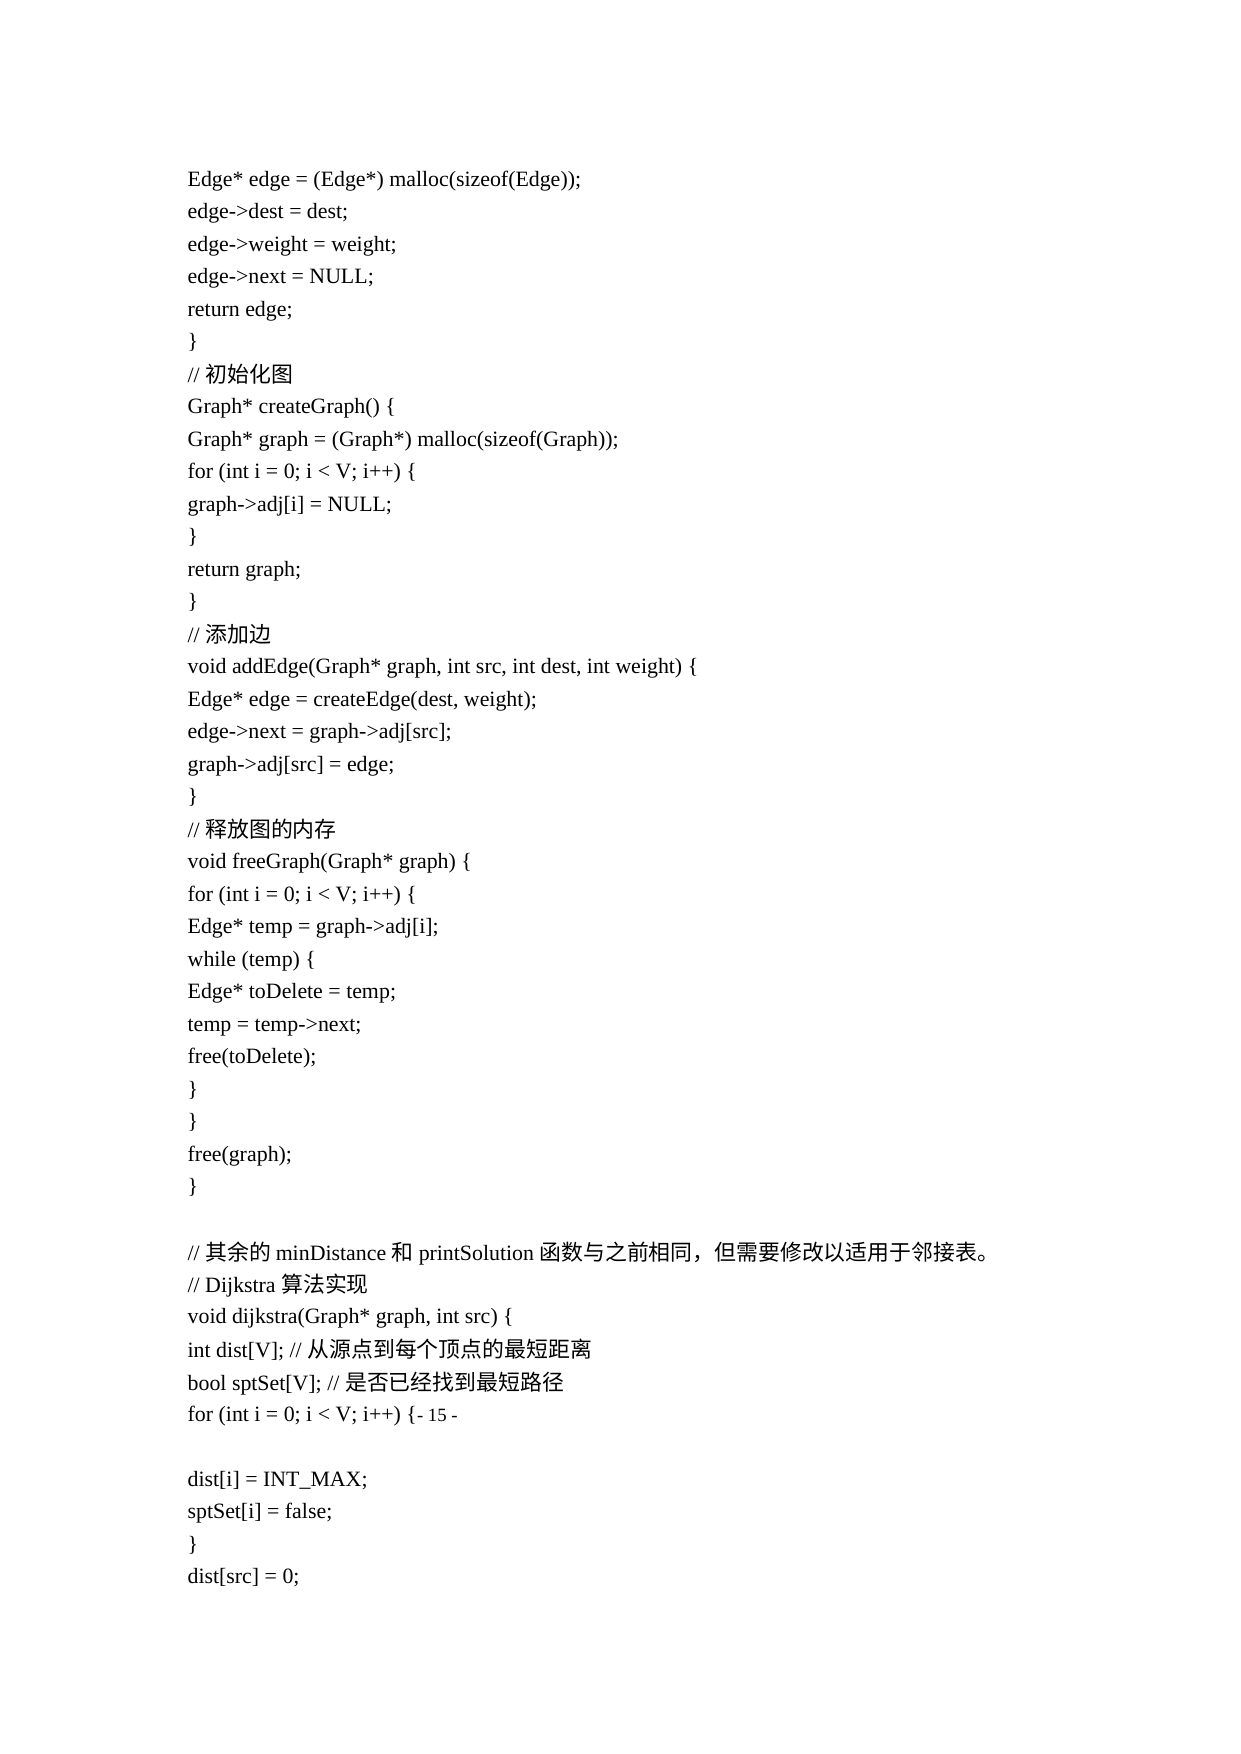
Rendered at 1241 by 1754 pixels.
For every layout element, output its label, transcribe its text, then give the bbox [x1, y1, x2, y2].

text temp = temp->next; [187, 1007, 1053, 1039]
text void addEdge(Graph* graph, int src, int dest, int weight) { [187, 649, 1053, 682]
text Edge* toDelete = temp; [187, 974, 1053, 1007]
text Graph* graph = (Graph*) malloc(sizeof(Graph)); [187, 422, 1053, 454]
text edge->next = NULL; [187, 259, 1053, 292]
text // 释放图的内存 [187, 812, 1053, 844]
text free(graph); [187, 1137, 1053, 1169]
text } [187, 324, 1053, 357]
text dist[src] = 0; [187, 1559, 1053, 1592]
text dist[i] = INT_MAX; [187, 1462, 1053, 1494]
text edge->weight = weight; [187, 227, 1053, 259]
text } [187, 1169, 1053, 1202]
text for (int i = 0; i < V; i++) {- 15 - [187, 1397, 1053, 1429]
text edge->dest = dest; [187, 194, 1053, 227]
text graph->adj[i] = NULL; [187, 487, 1053, 519]
text return edge; [187, 292, 1053, 324]
text } [187, 1527, 1053, 1559]
text void freeGraph(Graph* graph) { [187, 844, 1053, 877]
text } [187, 1072, 1053, 1104]
text int dist[V]; // 从源点到每个顶点的最短距离 [187, 1332, 1053, 1364]
text // 添加边 [187, 617, 1053, 649]
text edge->next = graph->adj[src]; [187, 714, 1053, 747]
text while (temp) { [187, 942, 1053, 974]
text Edge* edge = (Edge*) malloc(sizeof(Edge)); [187, 162, 1053, 194]
text // 其余的 minDistance 和 printSolution 函数与之前相同，但需要修改以适用于邻接表。 [187, 1234, 1053, 1267]
text for (int i = 0; i < V; i++) { [187, 877, 1053, 909]
text Edge* edge = createEdge(dest, weight); [187, 682, 1053, 714]
text free(toDelete); [187, 1039, 1053, 1072]
text Edge* temp = graph->adj[i]; [187, 909, 1053, 942]
text graph->adj[src] = edge; [187, 747, 1053, 779]
text for (int i = 0; i < V; i++) { [187, 454, 1053, 487]
text return graph; [187, 552, 1053, 584]
text sptSet[i] = false; [187, 1494, 1053, 1527]
text } [187, 584, 1053, 617]
text } [187, 1104, 1053, 1137]
text } [187, 779, 1053, 812]
text Graph* createGraph() { [187, 389, 1053, 422]
text // Dijkstra 算法实现 [187, 1267, 1053, 1299]
text // 初始化图 [187, 357, 1053, 389]
text } [187, 519, 1053, 552]
text void dijkstra(Graph* graph, int src) { [187, 1299, 1053, 1332]
text bool sptSet[V]; // 是否已经找到最短路径 [187, 1364, 1053, 1397]
